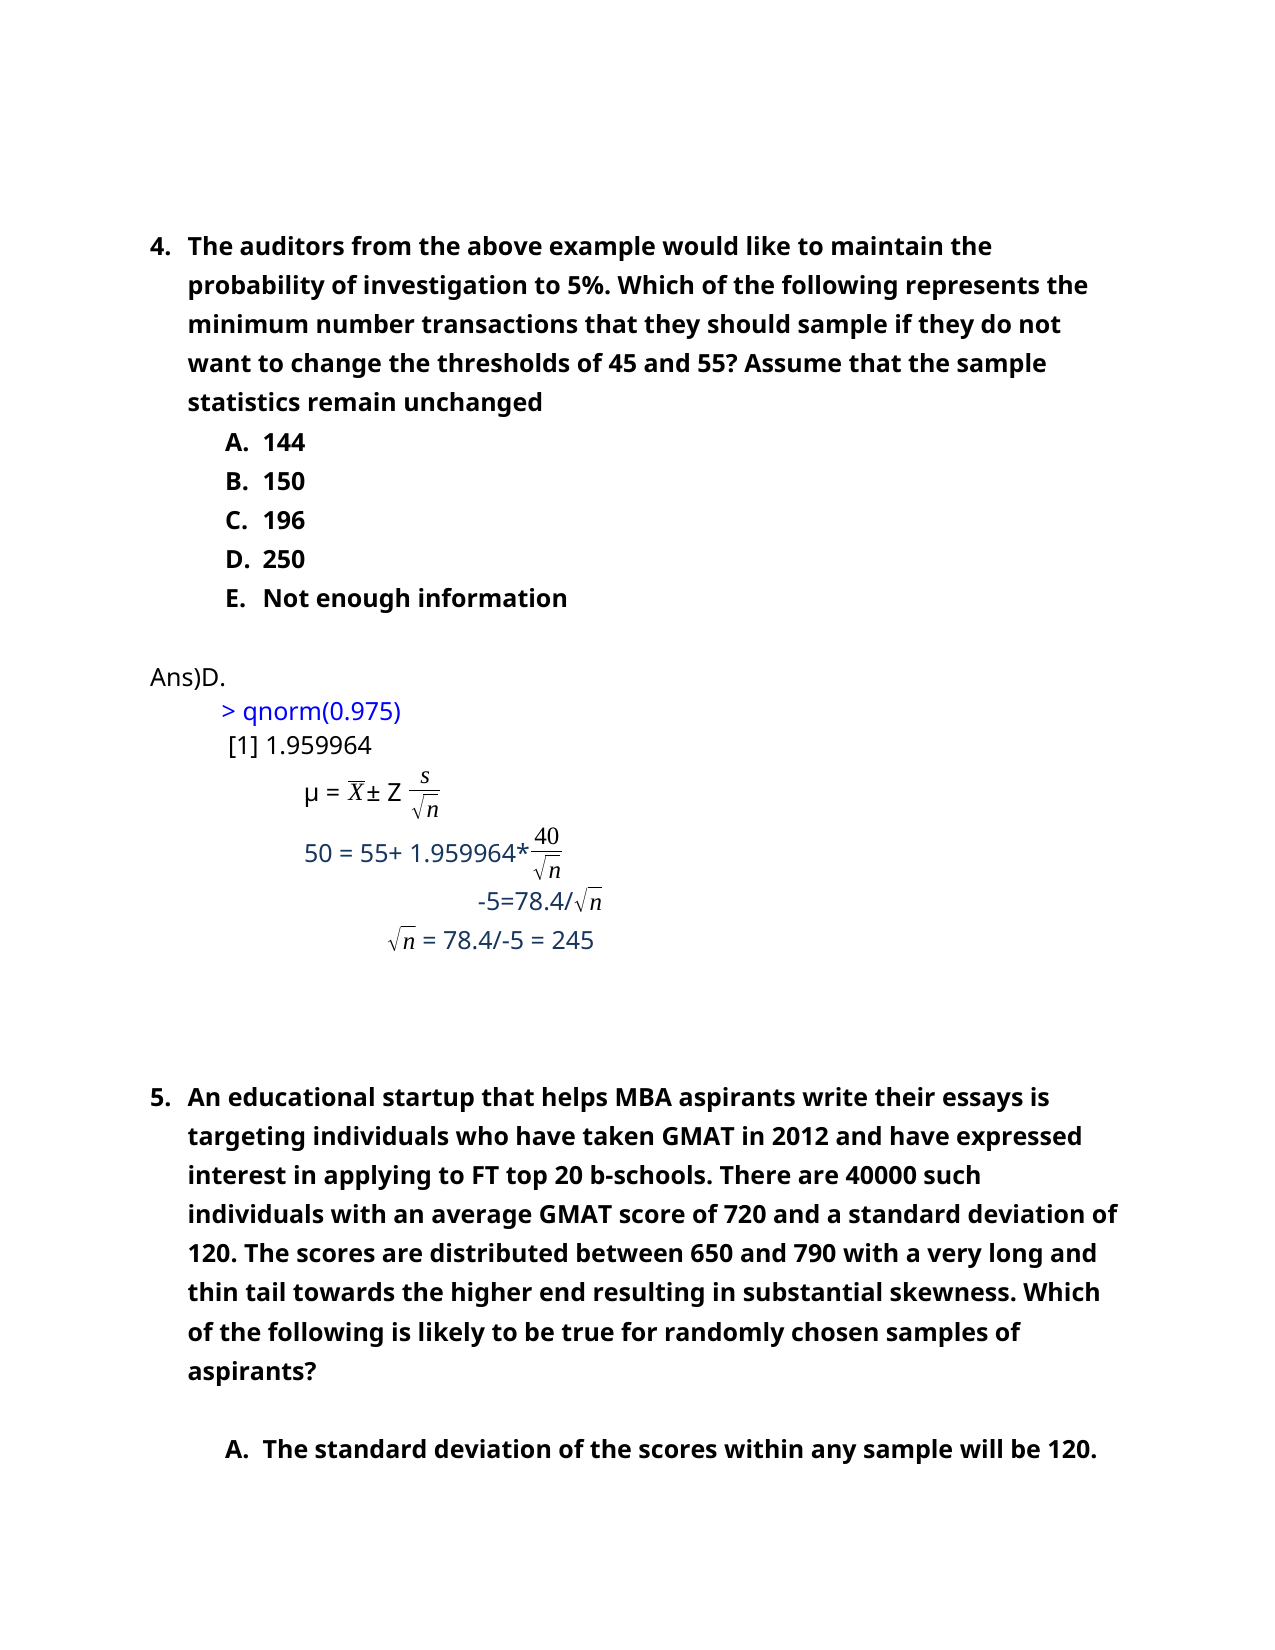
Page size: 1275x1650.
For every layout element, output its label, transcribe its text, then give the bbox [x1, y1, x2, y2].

list 250 [225, 542, 1125, 576]
text -5=78.4/ [150, 883, 1125, 917]
list 196 [225, 502, 1125, 537]
text [1] 1.959964 [150, 727, 1125, 761]
text 50 = 55+ 1.959964* [150, 822, 1125, 883]
text µ = ± Z [150, 761, 1125, 822]
text Ans)D. [150, 659, 1125, 693]
list 150 [225, 463, 1125, 497]
list The standard deviation of the scores within any sample will be 120. [225, 1432, 1125, 1466]
list 144 [225, 424, 1125, 458]
list The auditors from the above example would like to maintain the probability of investigation to 5%. Which of the following represents the minimum number transactions that they should sample if they do not want to change the thresholds of 45 and 55? Assume that the sample statistics remain unchanged [150, 228, 1125, 419]
list Not enough information [225, 581, 1125, 615]
text = 78.4/-5 = 245 [150, 923, 1125, 957]
text > qnorm(0.975) [150, 693, 1125, 727]
list An educational startup that helps MBA aspirants write their essays is targeting individuals who have taken GMAT in 2012 and have expressed interest in applying to FT top 20 b-schools. There are 40000 such individuals with an average GMAT score of 720 and a standard deviation of 120. The scores are distributed between 650 and 790 with a very long and thin tail towards the higher end resulting in substantial skewness. Which of the following is likely to be true for randomly chosen samples of aspirants? [150, 1079, 1125, 1387]
